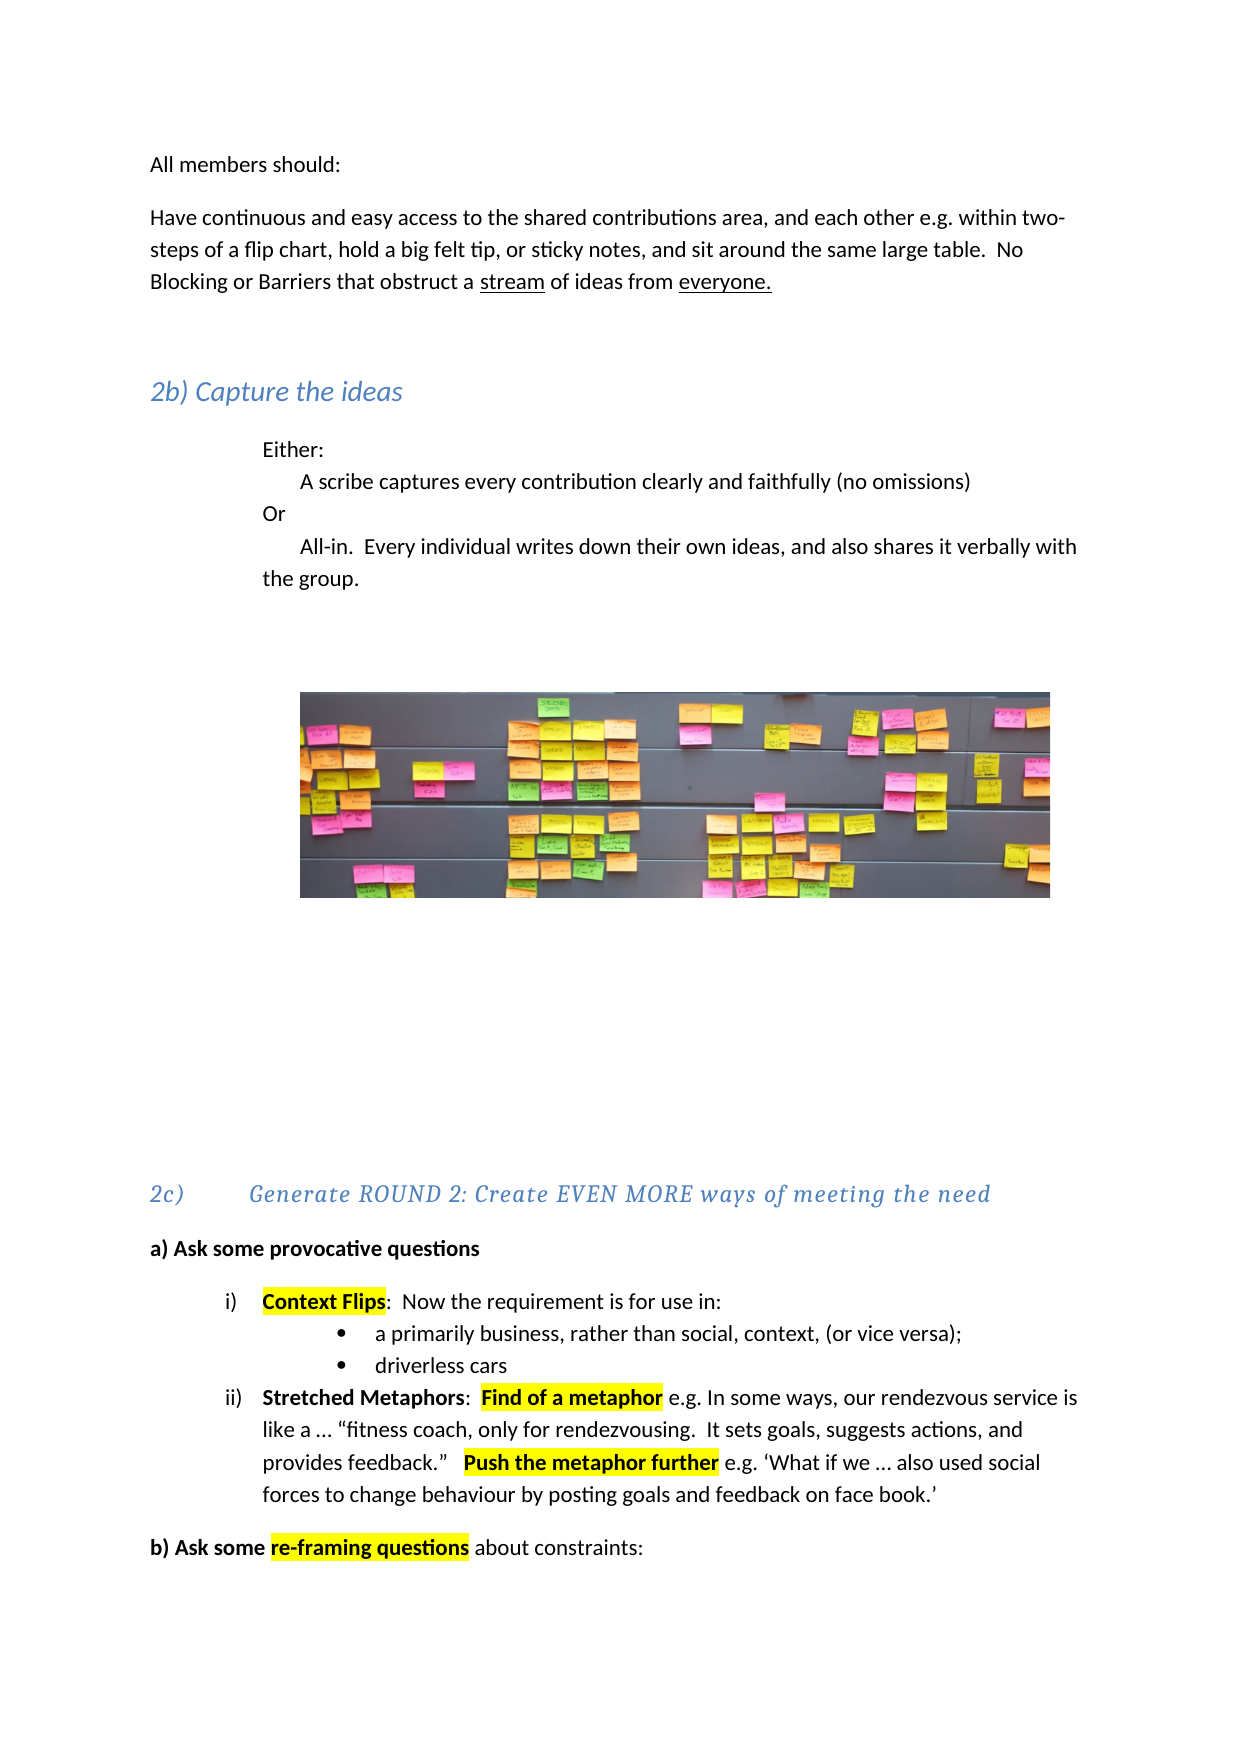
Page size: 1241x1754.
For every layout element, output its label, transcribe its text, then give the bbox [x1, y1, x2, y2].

text b) Ask some re-framing questions about constraints: [469, 1533, 1090, 1561]
list driverless cars [337, 1351, 1090, 1379]
picture [300, 692, 1050, 898]
list Either: [262, 435, 1090, 463]
text Have continuous and easy access to the shared contributions area, and each other e.g. within two-steps of a flip chart, hold a big felt tip, or sticky notes, and sit around the same large table. No Blocking or Barriers that obstruct a stream of ideas from everyone. [150, 203, 1090, 295]
text b) Ask some re-framing questions about constraints: [150, 1533, 271, 1561]
list A scribe captures every contribution clearly and faithfully (no omissions) [262, 467, 1090, 495]
list a primarily business, rather than social, context, (or vice versa); [337, 1319, 1090, 1347]
text All members should: [150, 150, 1090, 178]
subtitle 2c) Generate ROUND 2: Create EVEN MORE ways of meeting the need [150, 1180, 1090, 1209]
list Stretched Metaphors: Find of a metaphor e.g. In some ways, our rendezvous service is like a … “fitness coach, only for rendezvousing. It sets goals, suggests actions, and provides feedback.” Push the metaphor further e.g. ‘What if we … also used social forces to change behaviour by posting goals and feedback on face book.’ [225, 1383, 1090, 1508]
list All-in. Every individual writes down their own ideas, and also shares it verbally with the group. [262, 532, 1090, 592]
text 2b) Capture the ideas [150, 373, 1090, 409]
list Or [262, 499, 1090, 528]
list Context Flips: Now the requirement is for use in: [386, 1287, 1090, 1315]
text a) Ask some provocative questions [150, 1234, 1090, 1262]
